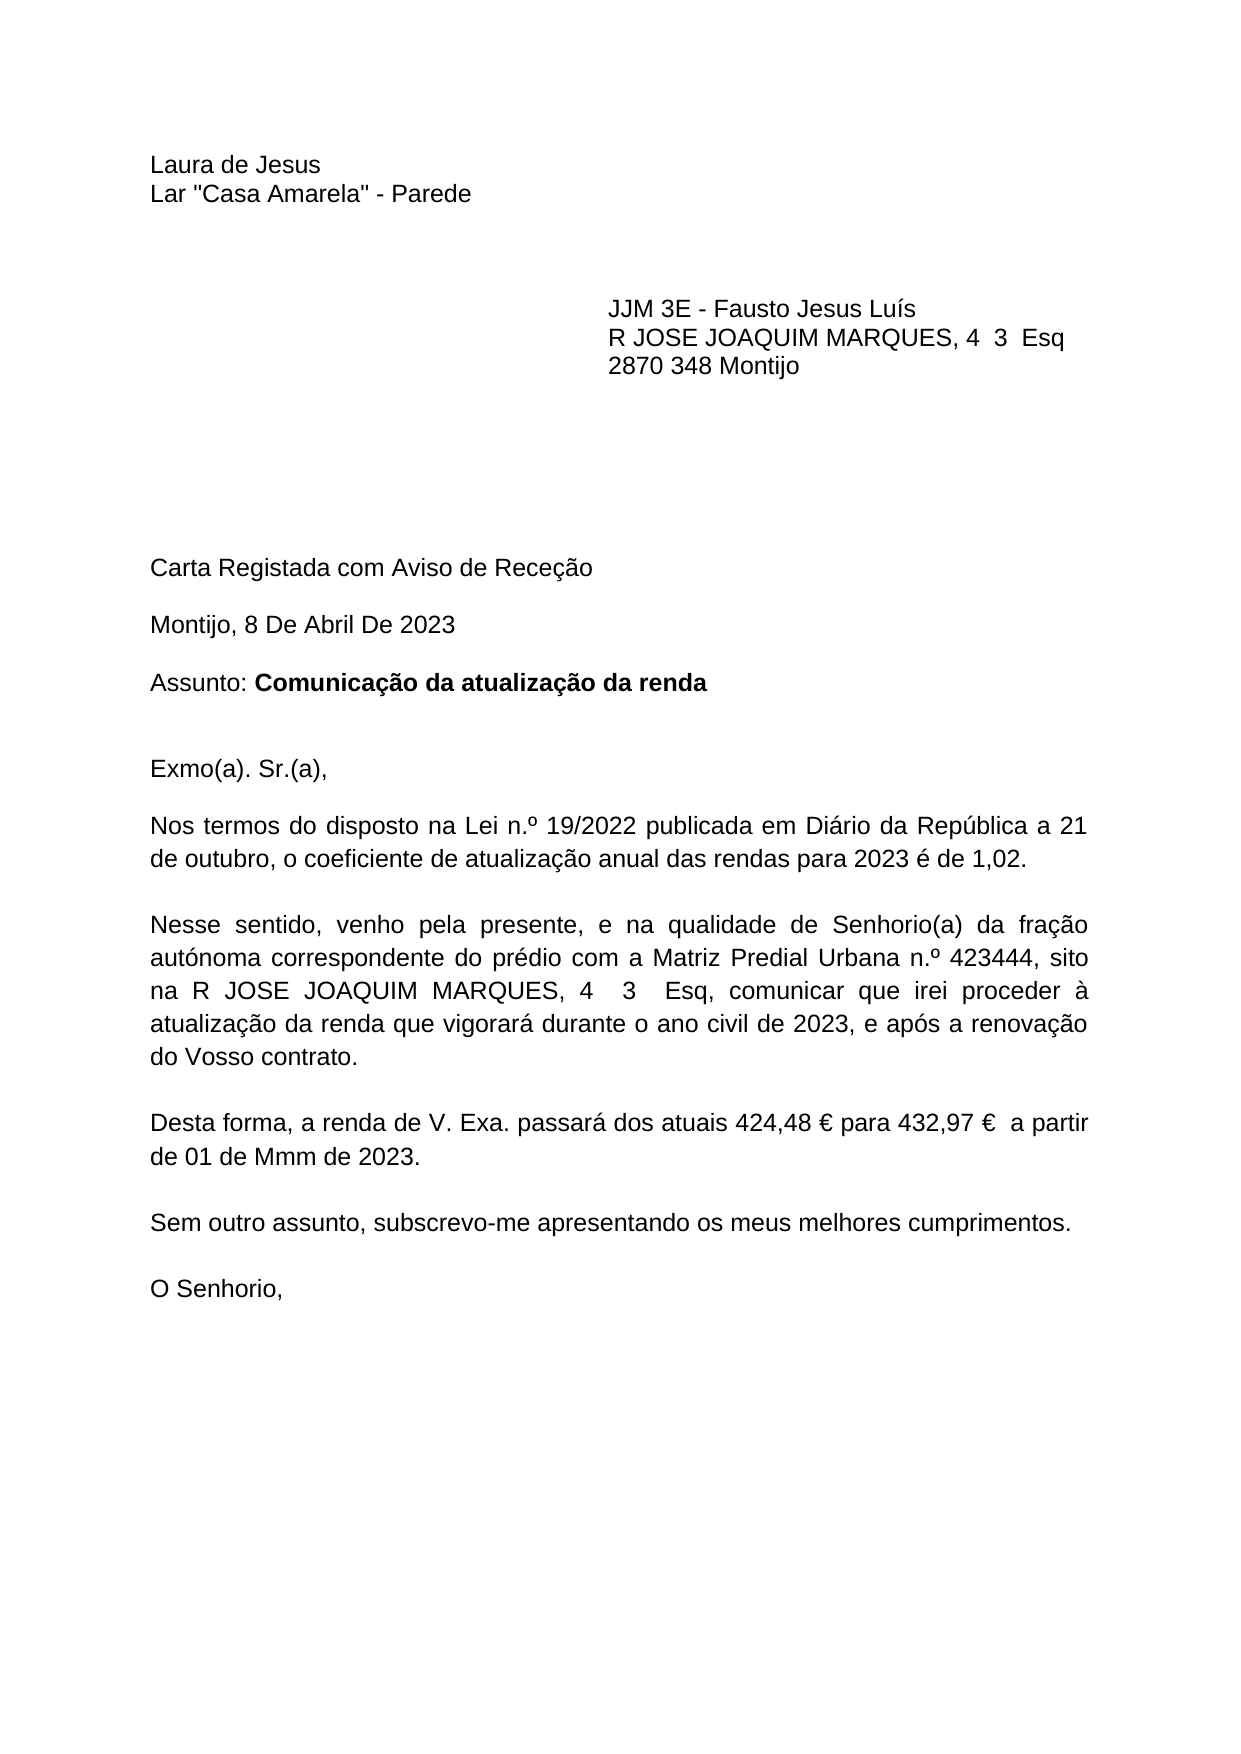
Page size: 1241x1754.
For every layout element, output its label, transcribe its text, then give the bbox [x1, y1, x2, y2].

text Assunto: Comunicação da atualização da renda [150, 667, 1090, 696]
text Nos termos do disposto na Lei n.º 19/2022 publicada em Diário da República a 21 de outubro, o coeficiente de atualização anual das rendas para 2023 é de 1,02. [150, 811, 1090, 873]
text Sem outro assunto, subscrevo-me apresentando os meus melhores cumprimentos. [150, 1207, 1090, 1236]
text Nesse sentido, venho pela presente, e na qualidade de Senhorio(a) da fração autónoma correspondente do prédio com a Matriz Predial Urbana n.º 423444, sito na R JOSE JOAQUIM MARQUES, 4 3 Esq, comunicar que irei proceder à atualização da renda que vigorará durante o ano civil de 2023, e após a renovação do Vosso contrato. [150, 910, 1090, 1071]
text Laura de Jesus [150, 150, 1090, 179]
text JJM 3E - Fausto Jesus Luís [608, 294, 1090, 322]
text Lar "Casa Amarela" - Parede [150, 179, 1090, 207]
text R JOSE JOAQUIM MARQUES, 4 3 Esq 2870 348 Montijo [608, 322, 1090, 380]
text Exmo(a). Sr.(a), [150, 754, 1090, 782]
text Desta forma, a renda de V. Exa. passará dos atuais 424,48 € para 432,97 € a partir de 01 de Mmm de 2023. [150, 1108, 1090, 1170]
text Carta Registada com Aviso de Receção [150, 552, 1090, 581]
text O Senhorio, [150, 1273, 1090, 1302]
text Montijo, 8 De Abril De 2023 [150, 610, 1090, 639]
